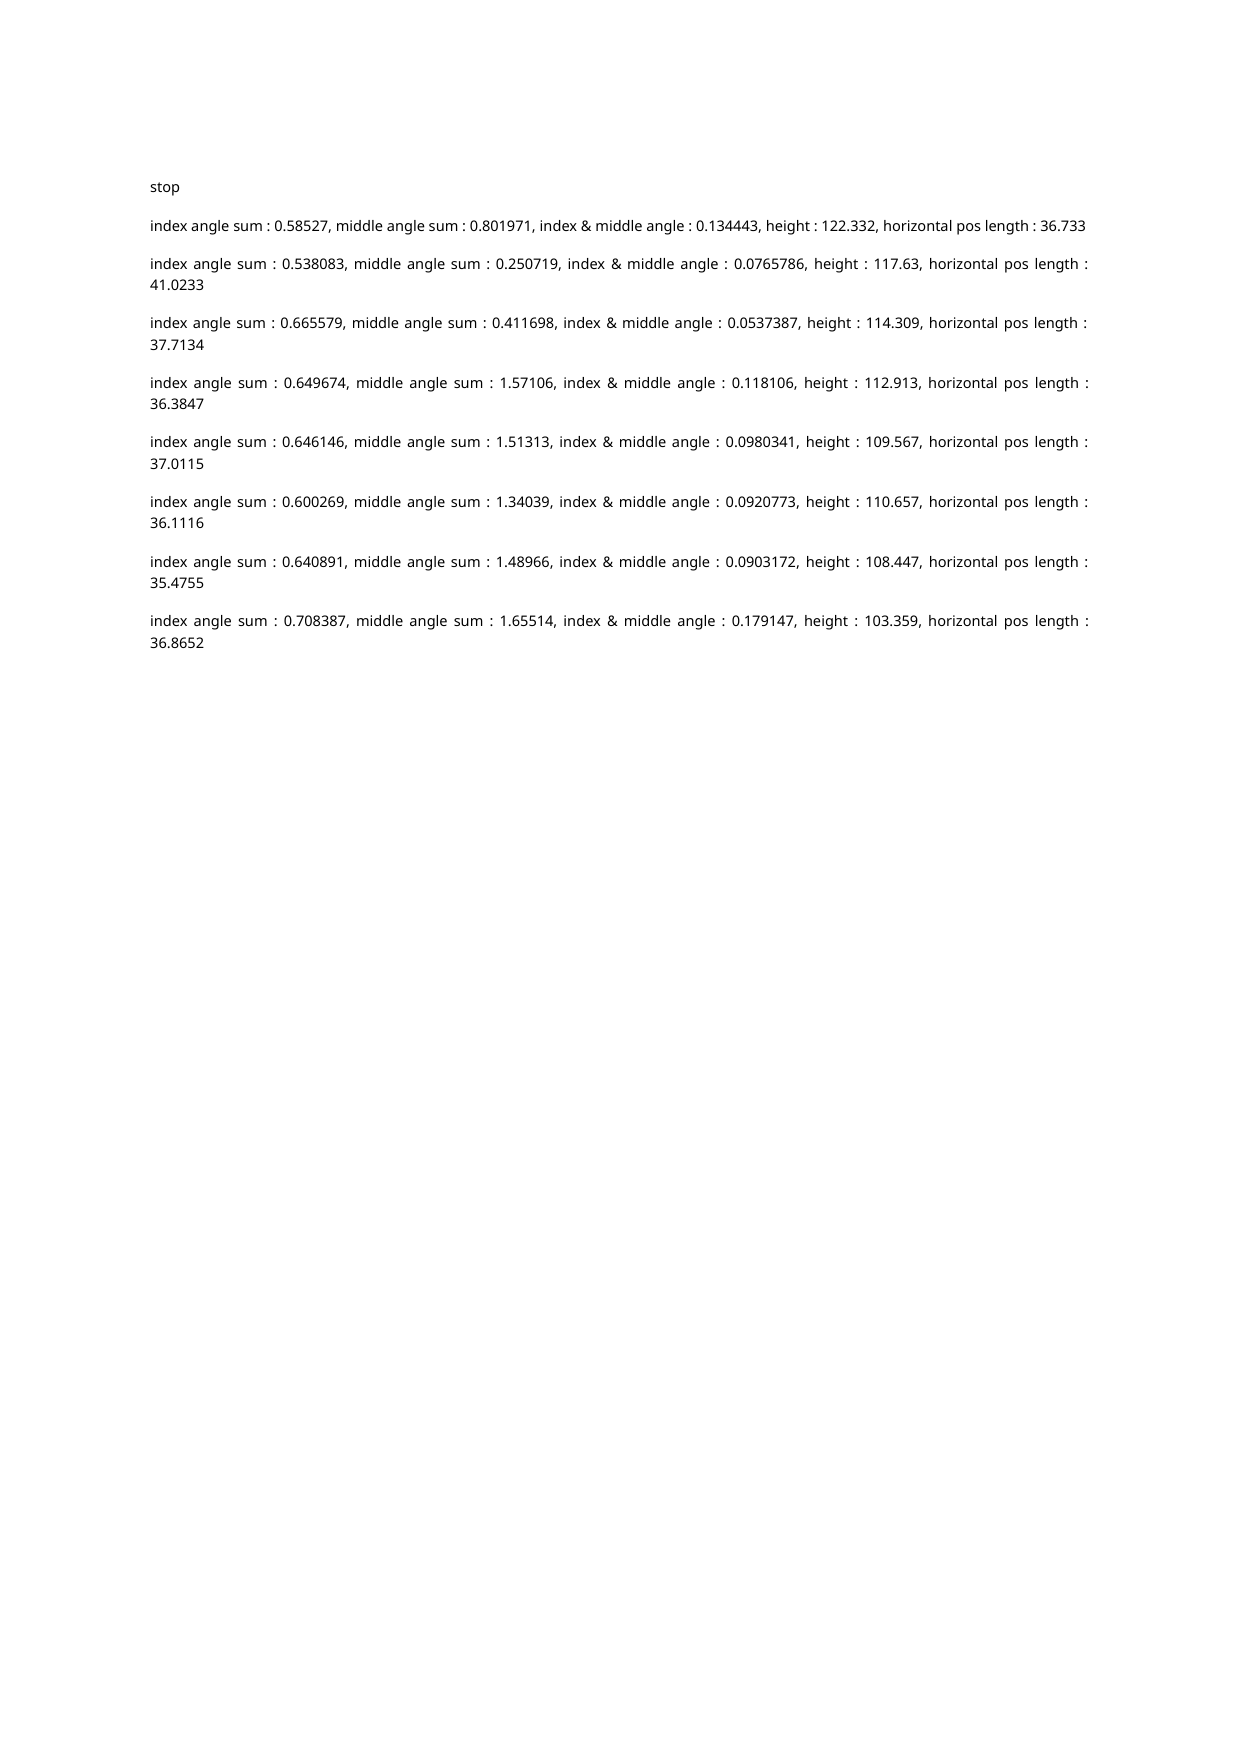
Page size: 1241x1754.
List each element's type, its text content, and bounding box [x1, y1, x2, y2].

text index angle sum : 0.708387, middle angle sum : 1.65514, index & middle angle : 0.179147, height : 103.359, horizontal pos length : 36.8652 [150, 611, 1090, 652]
text index angle sum : 0.58527, middle angle sum : 0.801971, index & middle angle : 0.134443, height : 122.332, horizontal pos length : 36.733 [150, 215, 1090, 235]
text index angle sum : 0.640891, middle angle sum : 1.48966, index & middle angle : 0.0903172, height : 108.447, horizontal pos length : 35.4755 [150, 551, 1090, 593]
text index angle sum : 0.665579, middle angle sum : 0.411698, index & middle angle : 0.0537387, height : 114.309, horizontal pos length : 37.7134 [150, 313, 1090, 354]
text index angle sum : 0.649674, middle angle sum : 1.57106, index & middle angle : 0.118106, height : 112.913, horizontal pos length : 36.3847 [150, 373, 1090, 414]
text index angle sum : 0.600269, middle angle sum : 1.34039, index & middle angle : 0.0920773, height : 110.657, horizontal pos length : 36.1116 [150, 492, 1090, 533]
text index angle sum : 0.646146, middle angle sum : 1.51313, index & middle angle : 0.0980341, height : 109.567, horizontal pos length : 37.0115 [150, 432, 1090, 473]
text stop [150, 177, 1090, 197]
text index angle sum : 0.538083, middle angle sum : 0.250719, index & middle angle : 0.0765786, height : 117.63, horizontal pos length : 41.0233 [150, 253, 1090, 295]
